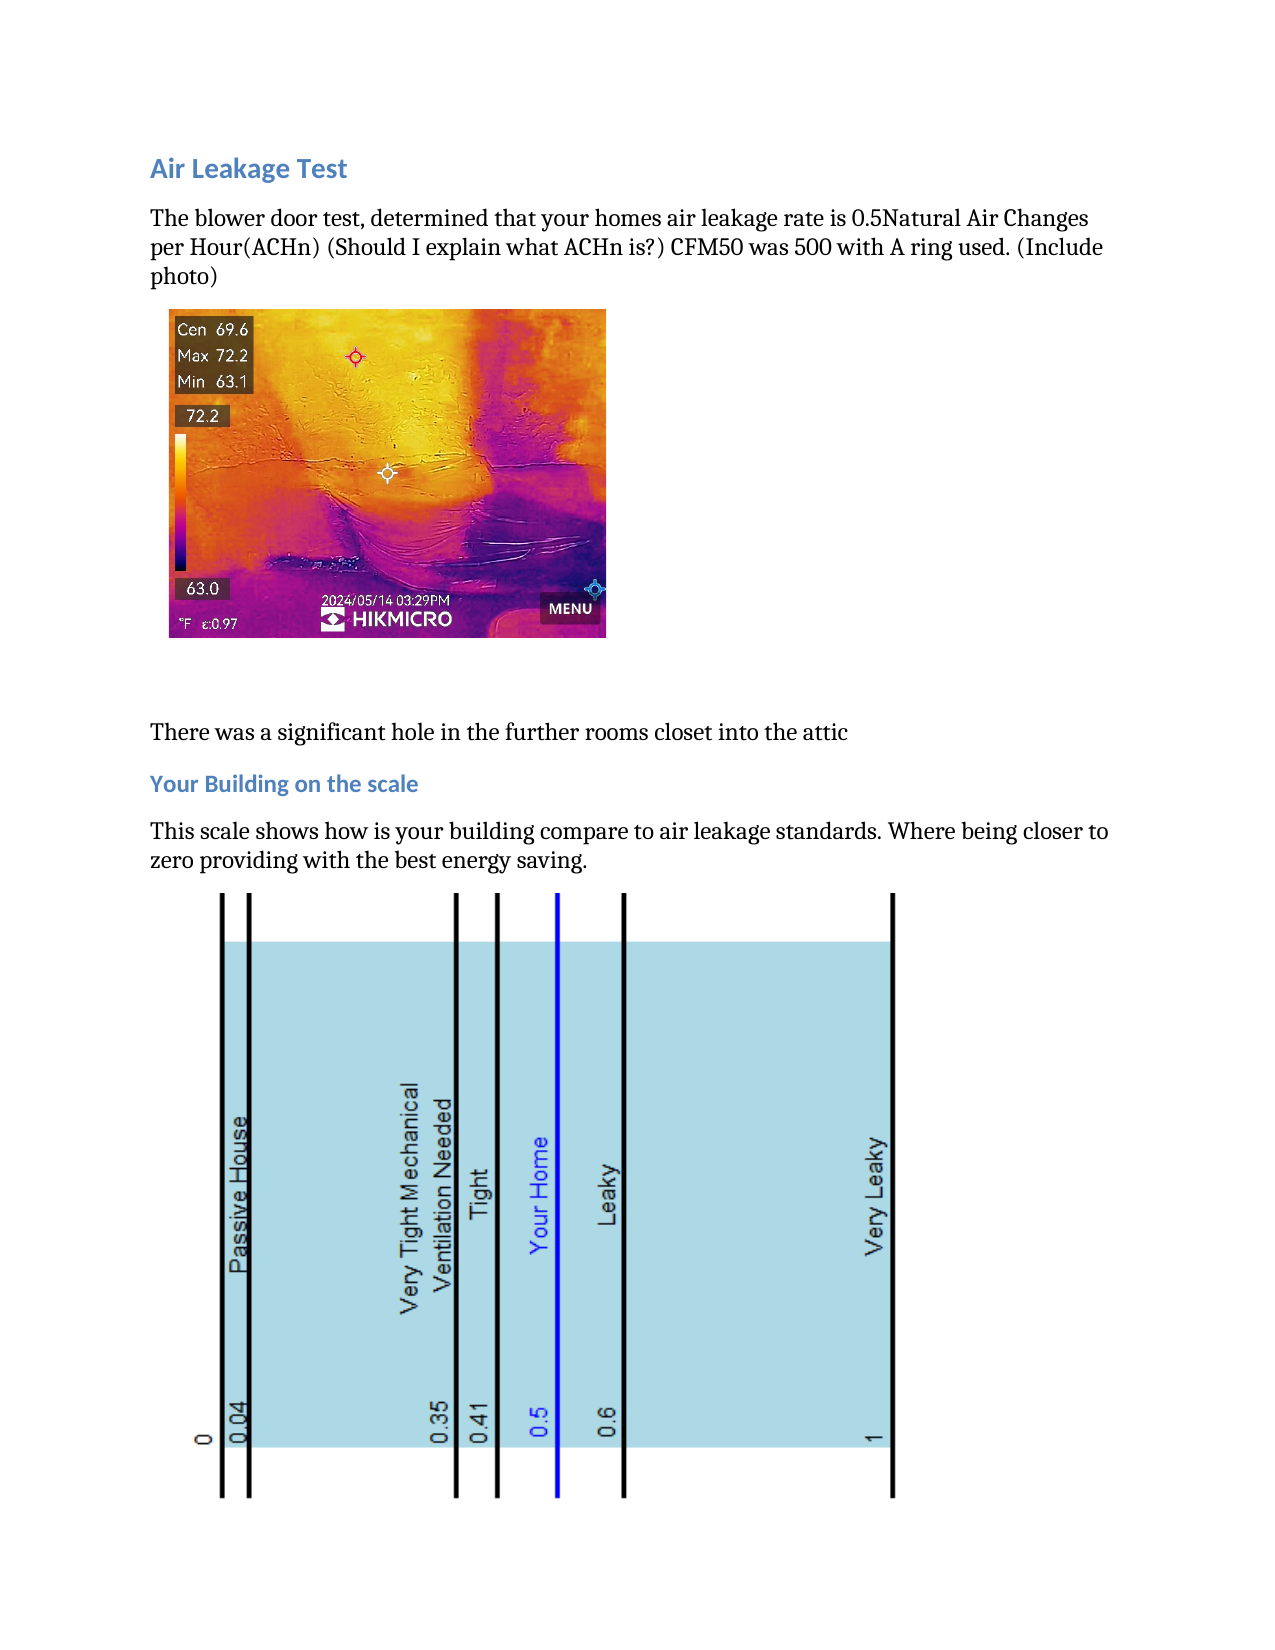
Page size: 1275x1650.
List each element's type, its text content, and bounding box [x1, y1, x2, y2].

text There was a significant hole in the further rooms closet into the attic [150, 718, 1125, 747]
picture [168, 309, 607, 638]
text The blower door test, determined that your homes air leakage rate is 0.5Natural Air Changes per Hour(ACHn) (Should I explain what ACHn is?) CFM50 was 500 with A ring used. (Include photo) [150, 204, 1125, 291]
subtitle Your Building on the scale [150, 768, 1125, 798]
picture [168, 893, 927, 1500]
table_header [139, 309, 1114, 699]
text This scale shows how is your building compare to air leakage standards. Where being closer to zero providing with the best energy saving. [150, 817, 1125, 875]
subtitle Air Leakage Test [150, 150, 1125, 186]
